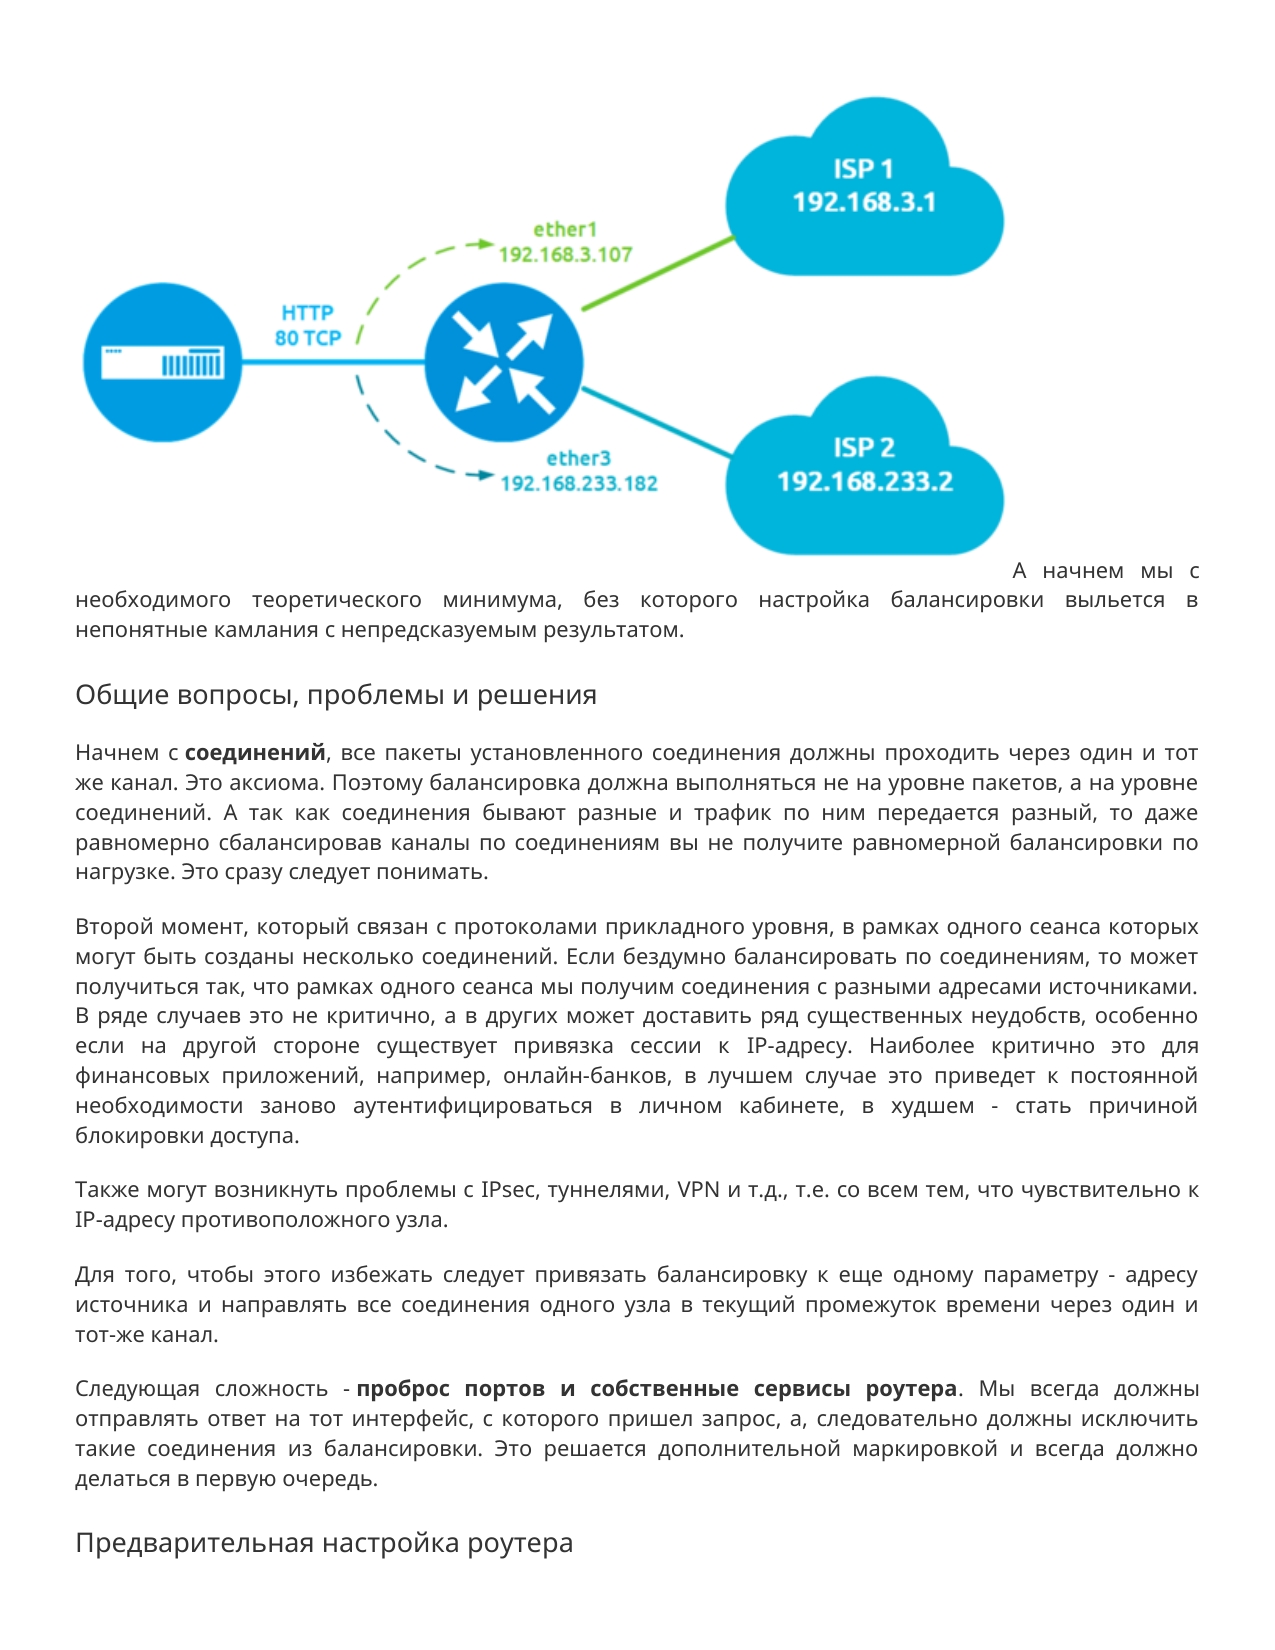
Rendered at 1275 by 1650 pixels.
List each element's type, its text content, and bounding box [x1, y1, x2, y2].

text Второй момент, который связан с протоколами прикладного уровня, в рамках одного сеанса которых могут быть созданы несколько соединений. Если бездумно балансировать по соединениям, то может получиться так, что рамках одного сеанса мы получим соединения с разными адресами источниками. В ряде случаев это не критично, а в других может доставить ряд существенных неудобств, особенно если на другой стороне существует привязка сессии к IP-адресу. Наиболее критично это для финансовых приложений, например, онлайн-банков, в лучшем случае это приведет к постоянной необходимости заново аутентифицироваться в личном кабинете, в худшем - стать причиной блокировки доступа. [75, 911, 1200, 1149]
picture [75, 75, 1013, 579]
text Начнем с соединений, все пакеты установленного соединения должны проходить через один и тот же канал. Это аксиома. Поэтому балансировка должна выполняться не на уровне пакетов, а на уровне соединений. А так как соединения бывают разные и трафик по ним передается разный, то даже равномерно сбалансировав каналы по соединениям вы не получите равномерной балансировки по нагрузке. Это сразу следует понимать. [75, 737, 1200, 886]
text Предварительная настройка роутера [75, 1524, 1200, 1561]
text Общие вопросы, проблемы и решения [75, 675, 1200, 712]
text Следующая сложность - проброс портов и собственные сервисы роутера. Мы всегда должны отправлять ответ на тот интерфейс, с которого пришел запрос, а, следовательно должны исключить такие соединения из балансировки. Это решается дополнительной маркировкой и всегда должно делаться в первую очередь. [75, 1373, 1200, 1493]
text Также могут возникнуть проблемы с IPsec, туннелями, VPN и т.д., т.е. со всем тем, что чувствительно к IP-адресу противоположного узла. [75, 1174, 1200, 1234]
text Для того, чтобы этого избежать следует привязать балансировку к еще одному параметру - адресу источника и направлять все соединения одного узла в текущий промежуток времени через один и тот-же канал. [75, 1259, 1200, 1348]
